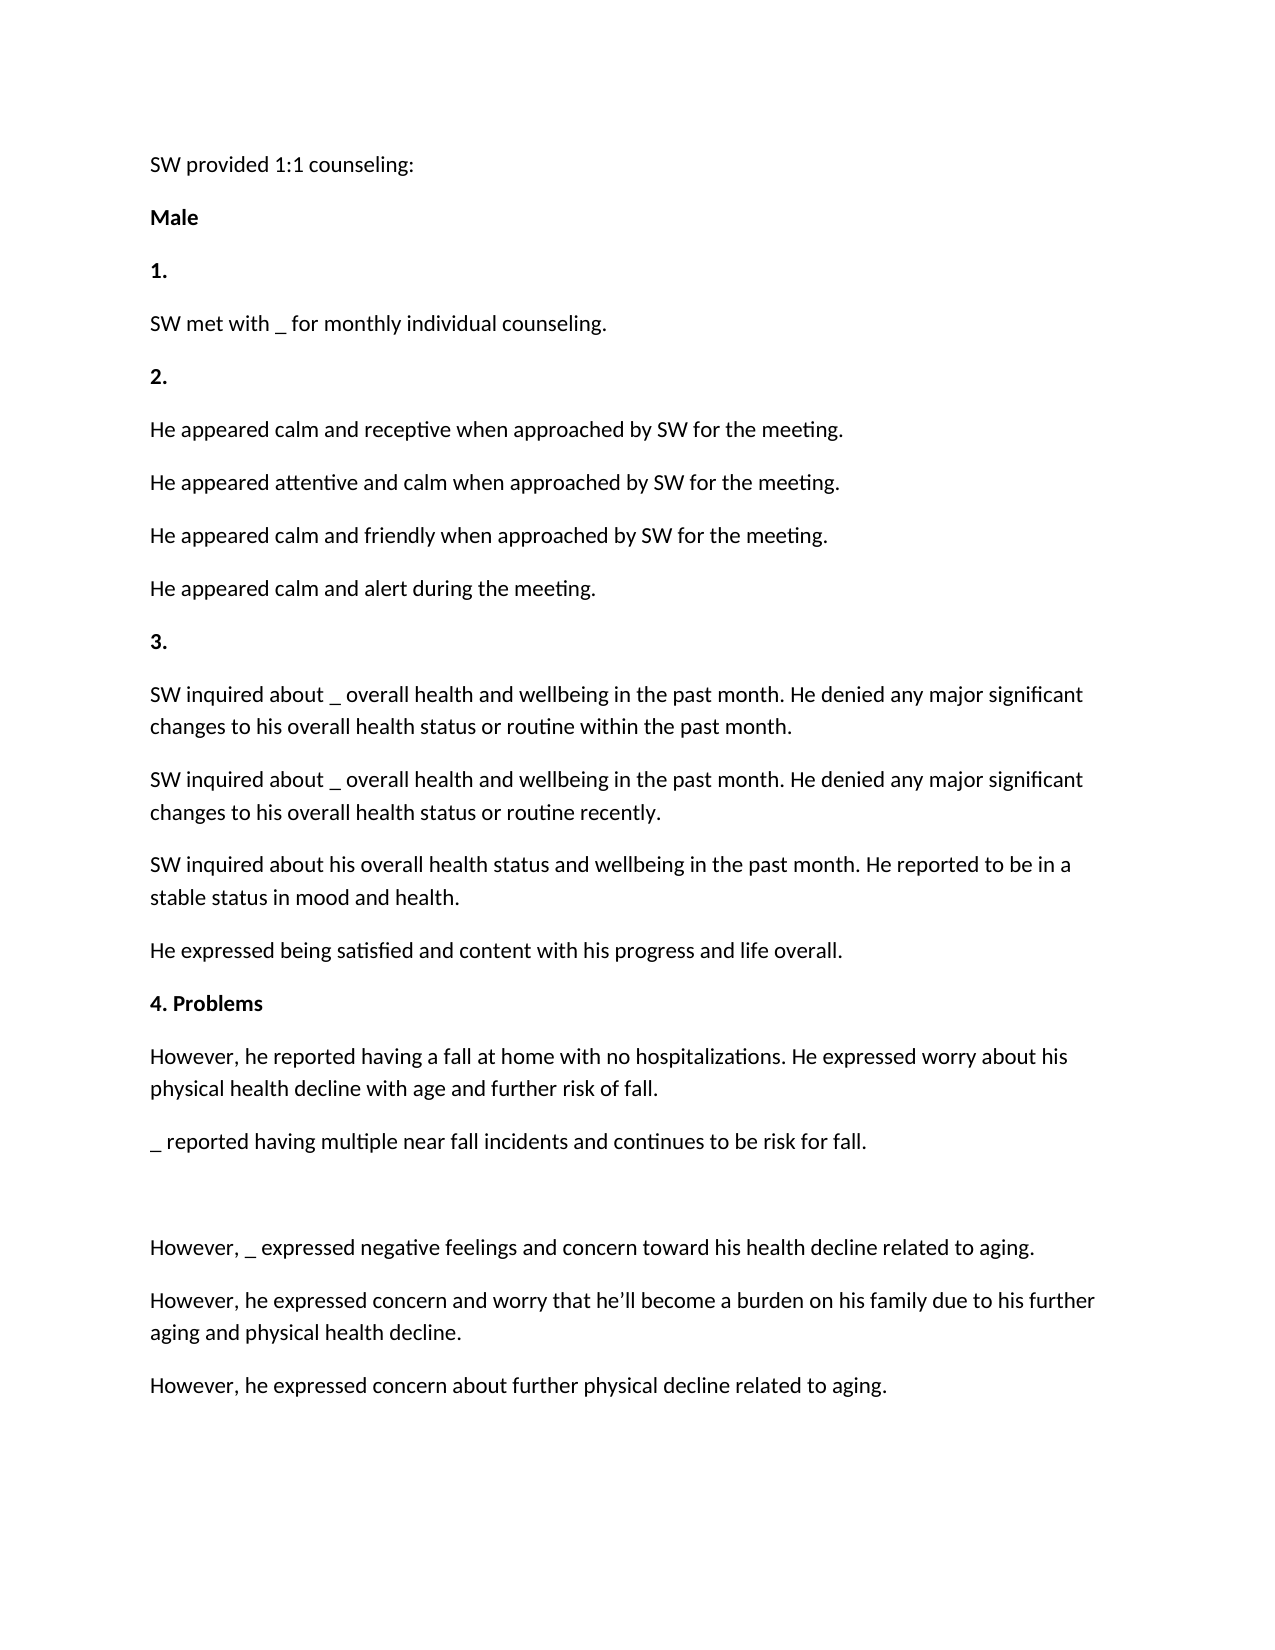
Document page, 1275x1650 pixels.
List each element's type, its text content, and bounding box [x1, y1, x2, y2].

text He expressed being satisfied and content with his progress and life overall. [150, 936, 1125, 964]
text _ reported having multiple near fall incidents and continues to be risk for fall. [150, 1127, 1125, 1155]
text 2. [150, 362, 1125, 390]
text He appeared calm and friendly when approached by SW for the meeting. [150, 521, 1125, 549]
text However, _ expressed negative feelings and concern toward his health decline related to aging. [150, 1233, 1125, 1261]
text 4. Problems [150, 989, 1125, 1017]
text SW inquired about _ overall health and wellbeing in the past month. He denied any major significant changes to his overall health status or routine within the past month. [150, 680, 1125, 740]
text He appeared attentive and calm when approached by SW for the meeting. [150, 468, 1125, 496]
text SW met with _ for monthly individual counseling. [150, 309, 1125, 337]
text 1. [150, 256, 1125, 284]
text However, he reported having a fall at home with no hospitalizations. He expressed worry about his physical health decline with age and further risk of fall. [150, 1042, 1125, 1102]
text SW inquired about _ overall health and wellbeing in the past month. He denied any major significant changes to his overall health status or routine recently. [150, 765, 1125, 826]
text He appeared calm and alert during the meeting. [150, 574, 1125, 602]
text SW inquired about his overall health status and wellbeing in the past month. He reported to be in a stable status in mood and health. [150, 851, 1125, 911]
text Male [150, 203, 1125, 231]
text He appeared calm and receptive when approached by SW for the meeting. [150, 415, 1125, 443]
text 3. [150, 627, 1125, 655]
text SW provided 1:1 counseling: [150, 150, 1125, 178]
text However, he expressed concern and worry that he’ll become a burden on his family due to his further aging and physical health decline. [150, 1286, 1125, 1346]
text However, he expressed concern about further physical decline related to aging. [150, 1371, 1125, 1399]
